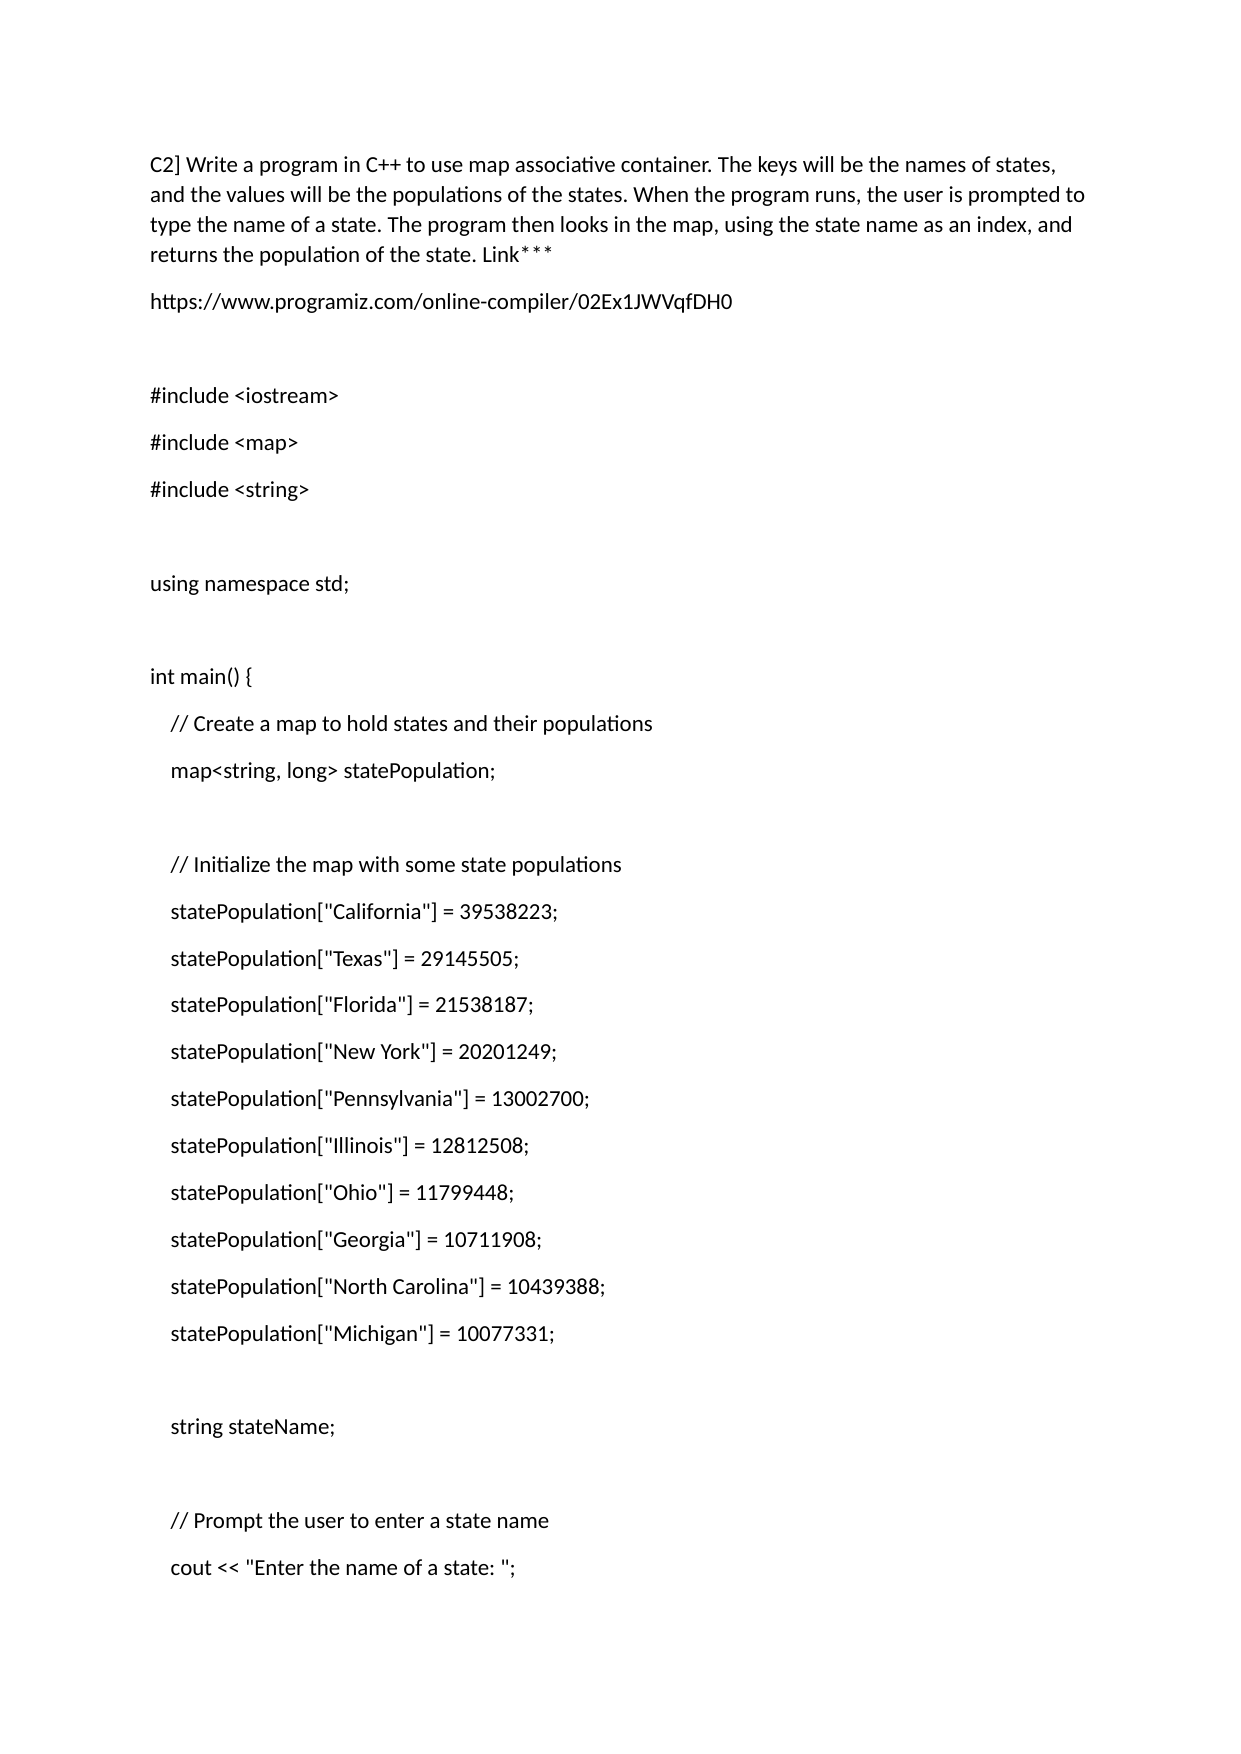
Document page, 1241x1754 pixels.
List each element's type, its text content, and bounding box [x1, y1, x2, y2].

text statePopulation["Illinois"] = 12812508; [150, 1131, 1090, 1159]
text statePopulation["Georgia"] = 10711908; [150, 1225, 1090, 1253]
text // Create a map to hold states and their populations [150, 709, 1090, 737]
text statePopulation["Michigan"] = 10077331; [150, 1319, 1090, 1347]
text map<string, long> statePopulation; [150, 756, 1090, 784]
text using namespace std; [150, 569, 1090, 597]
text #include <string> [150, 475, 1090, 503]
text statePopulation["New York"] = 20201249; [150, 1037, 1090, 1066]
text #include <iostream> [150, 381, 1090, 409]
text https://www.programiz.com/online-compiler/02Ex1JWVqfDH0 [150, 287, 1090, 316]
text statePopulation["Florida"] = 21538187; [150, 991, 1090, 1019]
text // Initialize the map with some state populations [150, 850, 1090, 878]
text int main() { [150, 662, 1090, 691]
text cout << "Enter the name of a state: "; [150, 1553, 1090, 1581]
text statePopulation["Ohio"] = 11799448; [150, 1178, 1090, 1206]
text statePopulation["North Carolina"] = 10439388; [150, 1272, 1090, 1300]
text string stateName; [150, 1412, 1090, 1441]
text #include <map> [150, 428, 1090, 456]
text statePopulation["California"] = 39538223; [150, 897, 1090, 925]
text statePopulation["Texas"] = 29145505; [150, 944, 1090, 972]
text C2] Write a program in C++ to use map associative container. The keys will be the names of states, and the values will be the populations of the states. When the program runs, the user is prompted to type the name of a state. The program then looks in the map, using the state name as an index, and returns the population of the state. Link*** [150, 150, 1090, 269]
text // Prompt the user to enter a state name [150, 1506, 1090, 1534]
text statePopulation["Pennsylvania"] = 13002700; [150, 1084, 1090, 1112]
